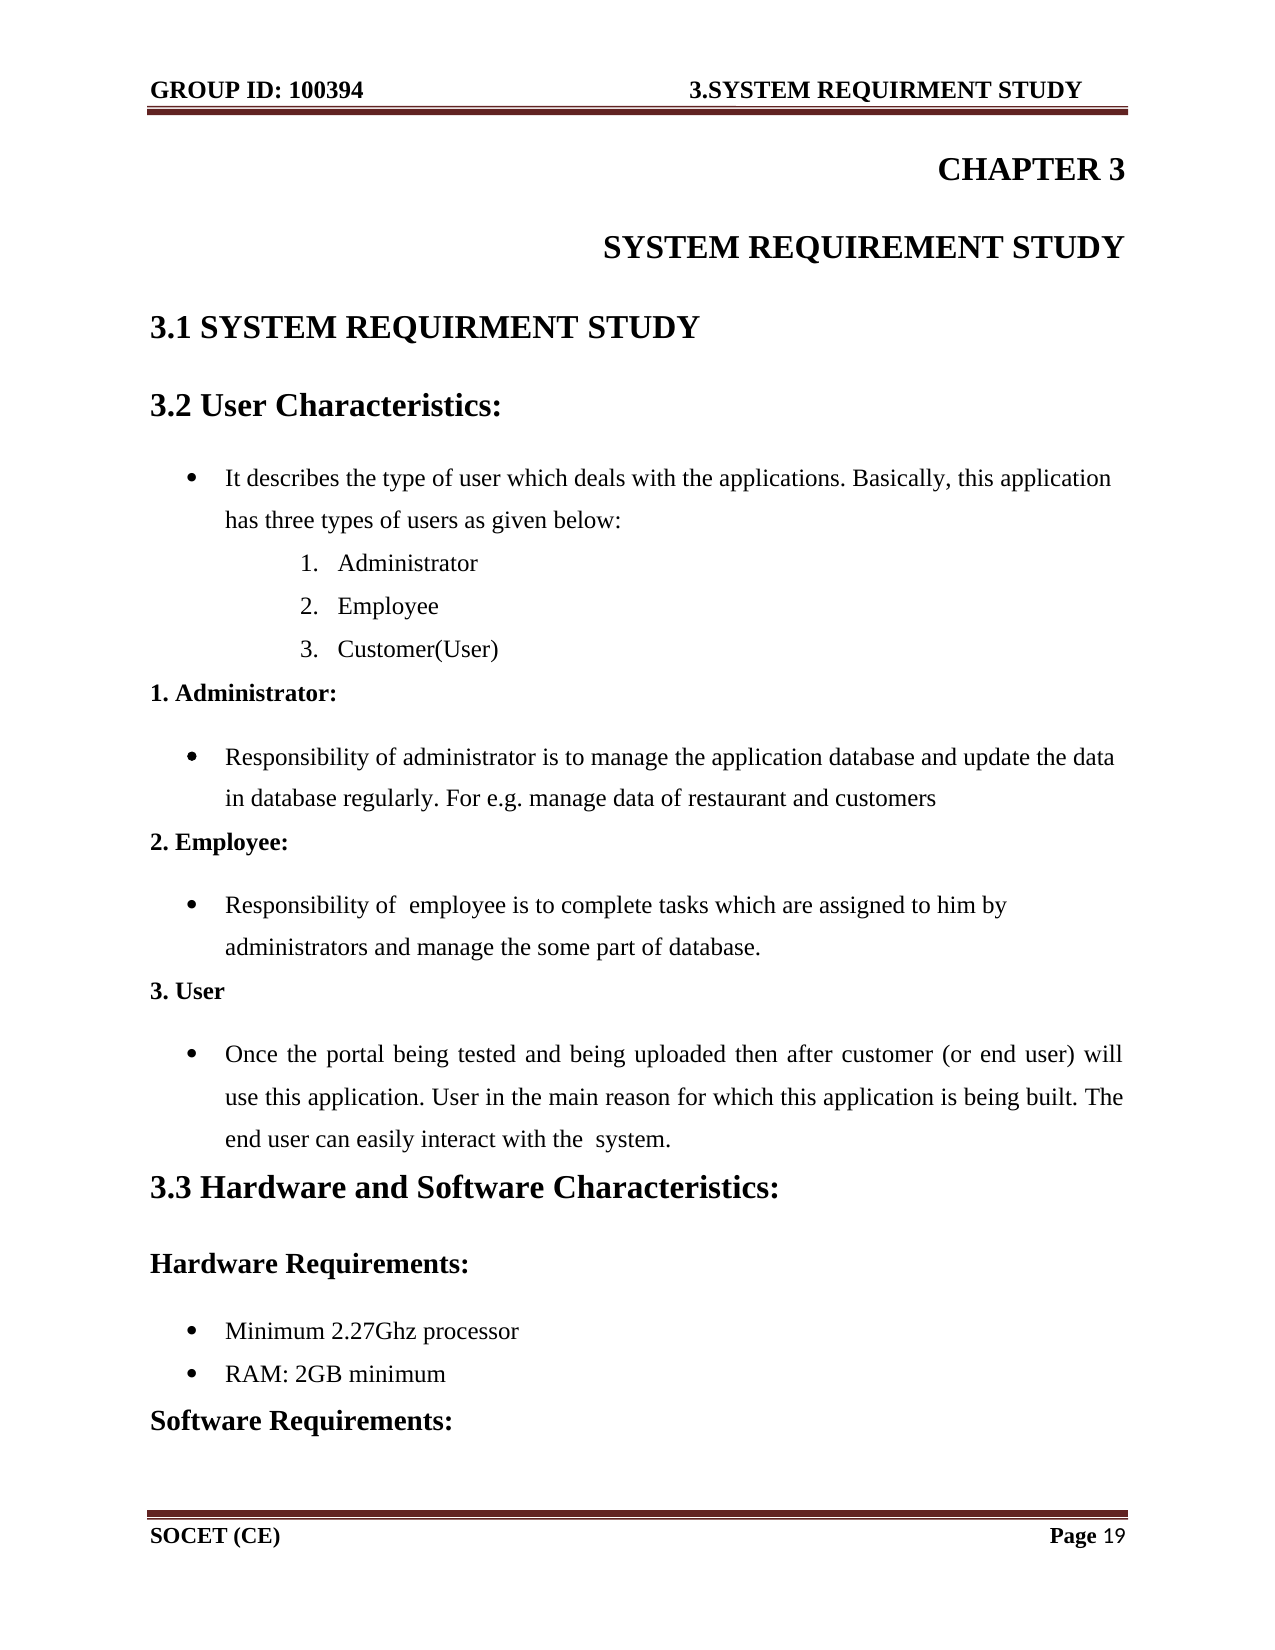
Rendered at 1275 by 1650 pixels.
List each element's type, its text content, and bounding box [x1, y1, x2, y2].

list User [150, 976, 1144, 1005]
list It describes the type of user which deals with the applications. Basically, this application has three types of users as given below: [187, 463, 1125, 534]
text Software Requirements: [150, 1403, 1144, 1436]
list SYSTEM REQUIRMENT STUDY [150, 307, 1144, 346]
list Hardware and Software Characteristics: [150, 1167, 1144, 1206]
list Employee: [150, 827, 1144, 856]
list Administrator [300, 548, 1144, 577]
list Administrator: [150, 678, 1144, 707]
list Employee [300, 591, 1144, 620]
list User Characteristics: [150, 385, 1144, 424]
list Once the portal being tested and being uploaded then after customer (or end user) will use this application. User in the main reason for which this application is being built. The end user can easily interact with the system. [187, 1039, 1125, 1153]
text CHAPTER 3 SYSTEM REQUIREMENT STUDY [603, 149, 1144, 266]
list Customer(User) [300, 634, 1144, 663]
list Responsibility of employee is to complete tasks which are assigned to him by administrators and manage the some part of database. [187, 891, 1126, 961]
list Responsibility of administrator is to manage the application database and update the data in database regularly. For e.g. manage data of restaurant and customers [187, 742, 1125, 812]
list Minimum 2.27Ghz processor [187, 1316, 1144, 1345]
text Hardware Requirements: [150, 1246, 1144, 1279]
list RAM: 2GB minimum [187, 1359, 1144, 1388]
